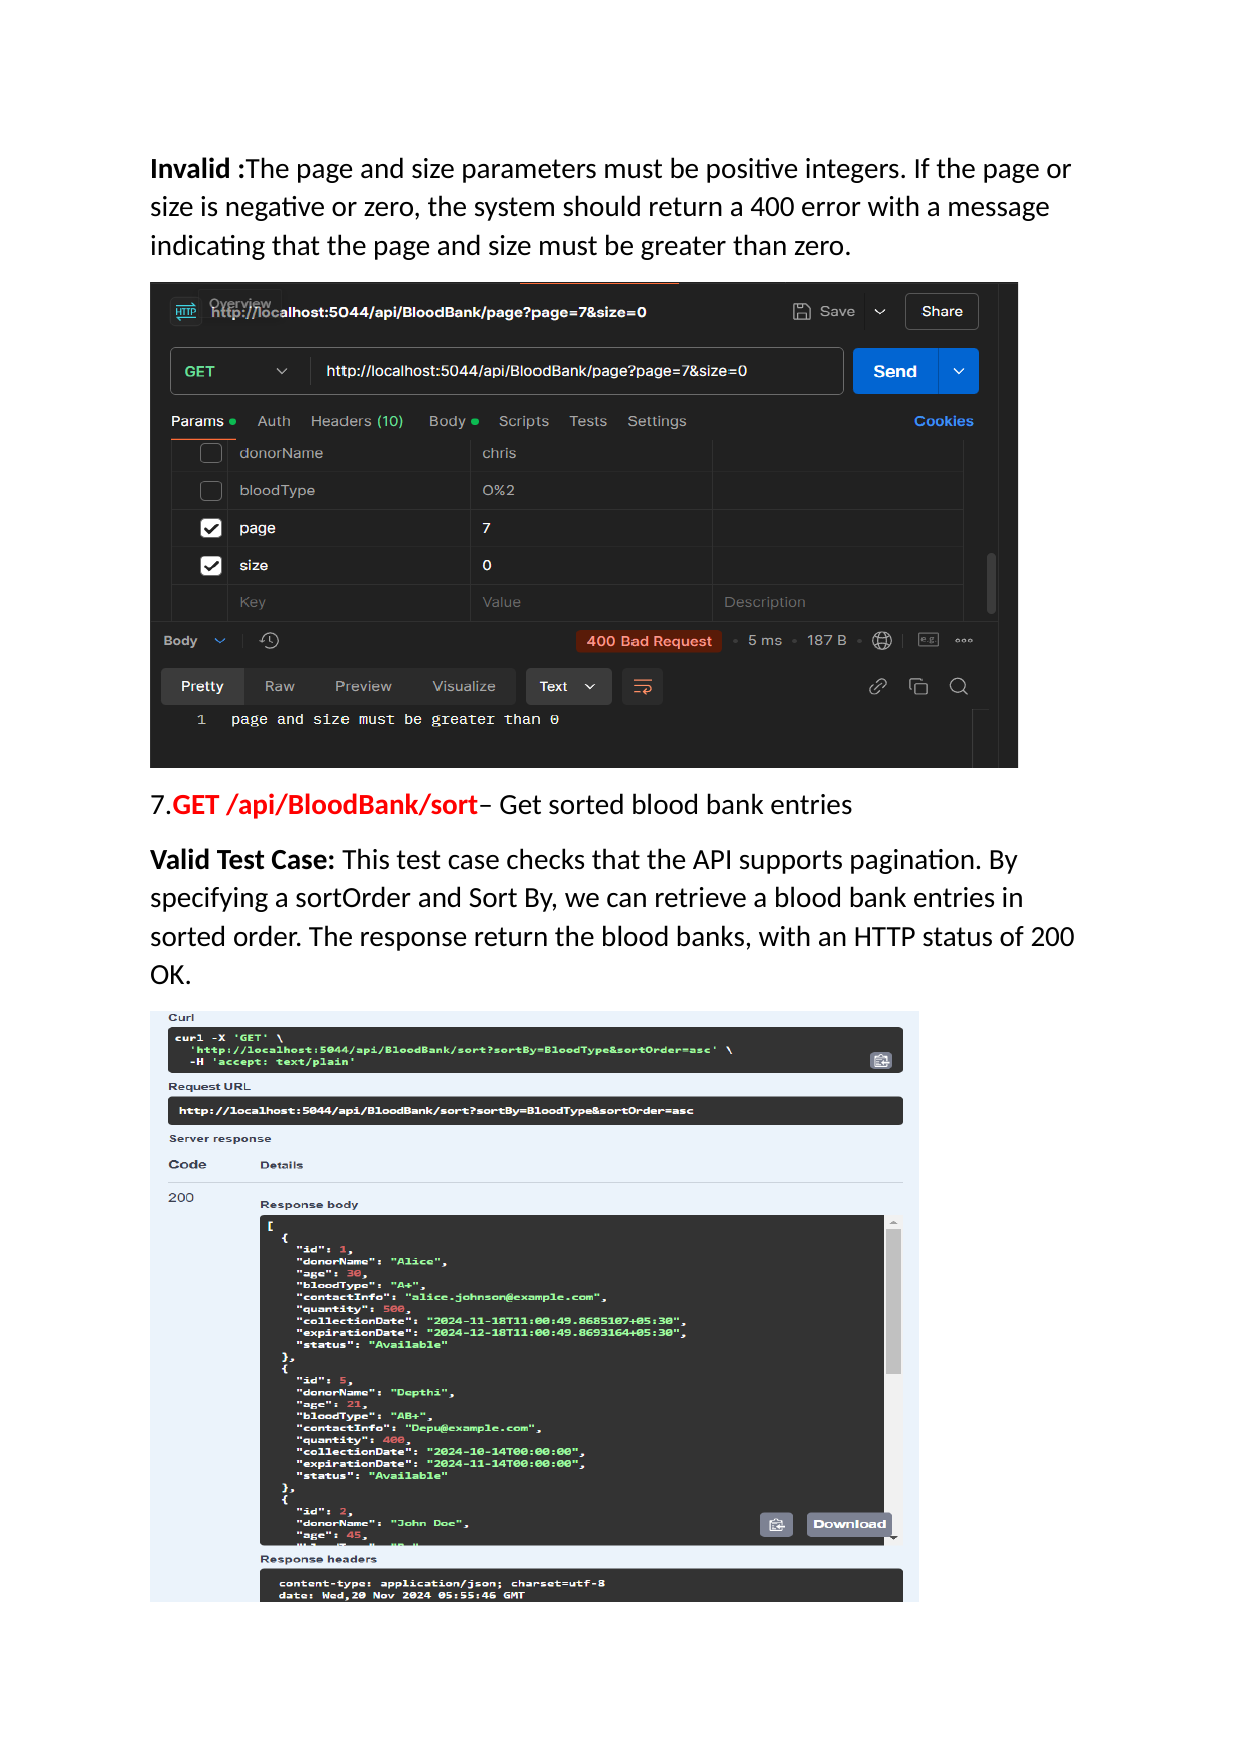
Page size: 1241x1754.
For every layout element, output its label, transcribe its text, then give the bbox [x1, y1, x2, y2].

picture [150, 1011, 919, 1602]
text Invalid :The page and size parameters must be positive integers. If the page or size is negative or zero, the system should return a 400 error with a message indicating that the page and size must be greater than zero. [150, 150, 1090, 262]
picture [150, 282, 1019, 768]
text Valid Test Case: This test case checks that the API supports pagination. By specifying a sortOrder and Sort By, we can retrieve a blood bank entries in sorted order. The response return the blood banks, with an HTTP status of 200 OK. [150, 841, 1090, 992]
text 7.GET /api/BloodBank/sort– Get sorted blood bank entries [150, 786, 1090, 822]
